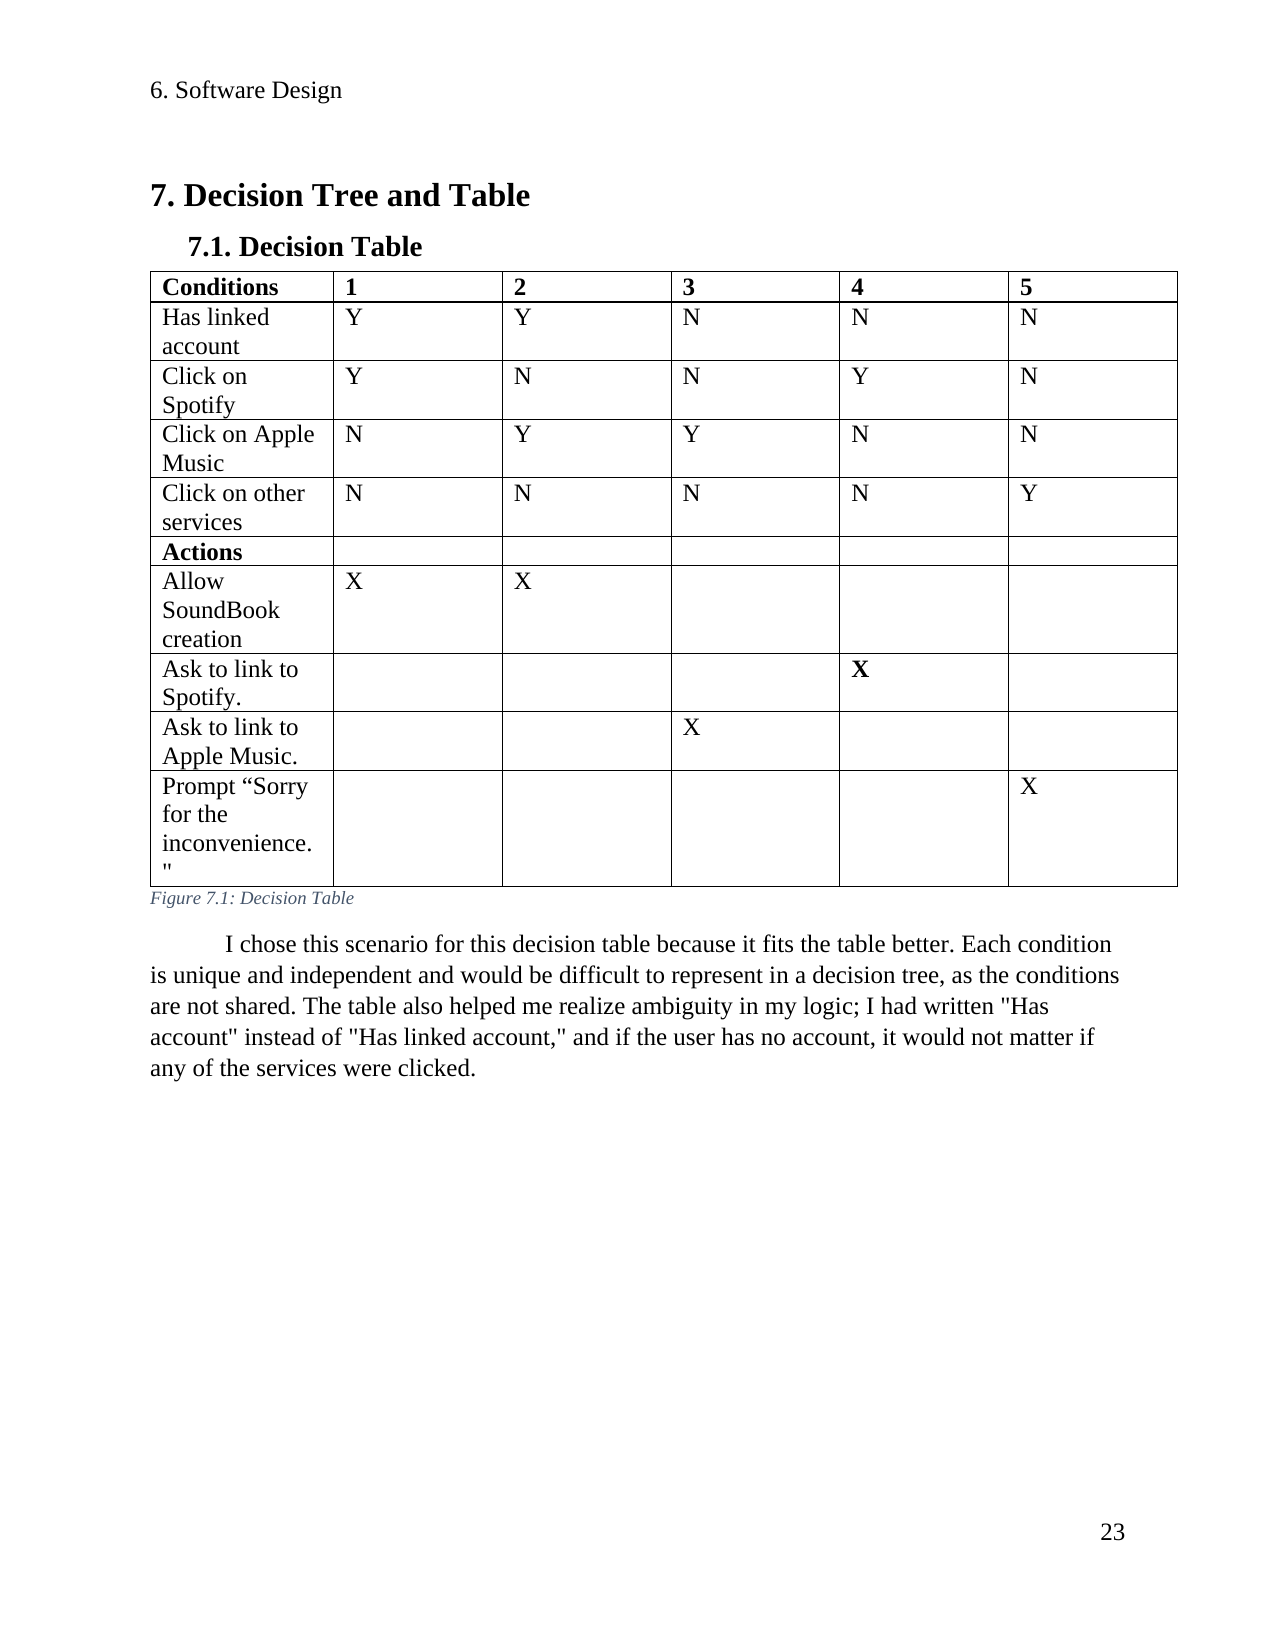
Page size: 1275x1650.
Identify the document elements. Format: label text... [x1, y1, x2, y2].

table_cell Ask to link to Spotify. [151, 654, 333, 711]
table_cell Click on Spotify [151, 361, 333, 418]
table_cell N [672, 361, 839, 418]
table_cell [840, 566, 1008, 653]
table_cell N [672, 478, 839, 536]
table_cell X [503, 566, 671, 653]
table_cell Click on other services [151, 478, 333, 536]
table_header 5 [1009, 272, 1177, 301]
table_cell [1009, 712, 1177, 770]
table_cell Y [672, 420, 839, 477]
table_cell N [1009, 420, 1177, 477]
table_cell [1009, 654, 1177, 711]
table_cell Y [840, 361, 1008, 418]
table_cell Actions [151, 537, 333, 565]
table_cell Y [334, 303, 502, 360]
subtitle Decision Tree and Table [150, 175, 1125, 213]
table_cell N [503, 361, 671, 418]
table_cell [334, 712, 502, 770]
table_cell [672, 771, 839, 886]
table_cell Click on Apple Music [151, 420, 333, 477]
table_header Conditions [151, 272, 333, 301]
table_cell [503, 537, 671, 565]
table_cell Y [503, 303, 671, 360]
table_cell [840, 712, 1008, 770]
table_header 4 [840, 272, 1008, 301]
table_cell Y [1009, 478, 1177, 536]
table_header 3 [672, 272, 839, 301]
table_cell N [503, 478, 671, 536]
table_cell N [840, 478, 1008, 536]
text I chose this scenario for this decision table because it fits the table better. Each condition is unique and independent and would be difficult to represent in a decision tree, as the conditions are not shared. The table also helped me realize ambiguity in my logic; I had written "Has account" instead of "Has linked account," and if the user has no account, it would not matter if any of the services were clicked. [150, 929, 1125, 1082]
table_cell [1009, 566, 1177, 653]
table_header 2 [503, 272, 671, 301]
table_cell X [1009, 771, 1177, 886]
table_cell Y [334, 361, 502, 418]
subtitle Decision Table [187, 229, 1125, 262]
table_cell N [334, 420, 502, 477]
table_header 1 [334, 272, 502, 301]
table_cell X [672, 712, 839, 770]
table_cell Prompt “Sorry for the inconvenience." [151, 771, 333, 886]
table_cell N [672, 303, 839, 360]
table_cell X [334, 566, 502, 653]
table_cell [334, 537, 502, 565]
table_cell [503, 654, 671, 711]
table_cell N [1009, 303, 1177, 360]
text Figure 7.1: Decision Table [150, 887, 1125, 908]
table_cell [840, 537, 1008, 565]
table_cell Ask to link to Apple Music. [151, 712, 333, 770]
table_cell [503, 771, 671, 886]
table_cell X [840, 654, 1008, 711]
table_cell N [840, 420, 1008, 477]
table_cell N [1009, 361, 1177, 418]
table_cell N [840, 303, 1008, 360]
table_cell [334, 771, 502, 886]
table_cell [672, 537, 839, 565]
table_cell [1009, 537, 1177, 565]
table_cell [503, 712, 671, 770]
table_cell [672, 566, 839, 653]
table_cell N [334, 478, 502, 536]
table_cell [334, 654, 502, 711]
table_cell Allow SoundBook creation [151, 566, 333, 653]
table_cell [672, 654, 839, 711]
table_cell Y [503, 420, 671, 477]
table_cell Has linked account [151, 303, 333, 360]
table_cell [840, 771, 1008, 886]
